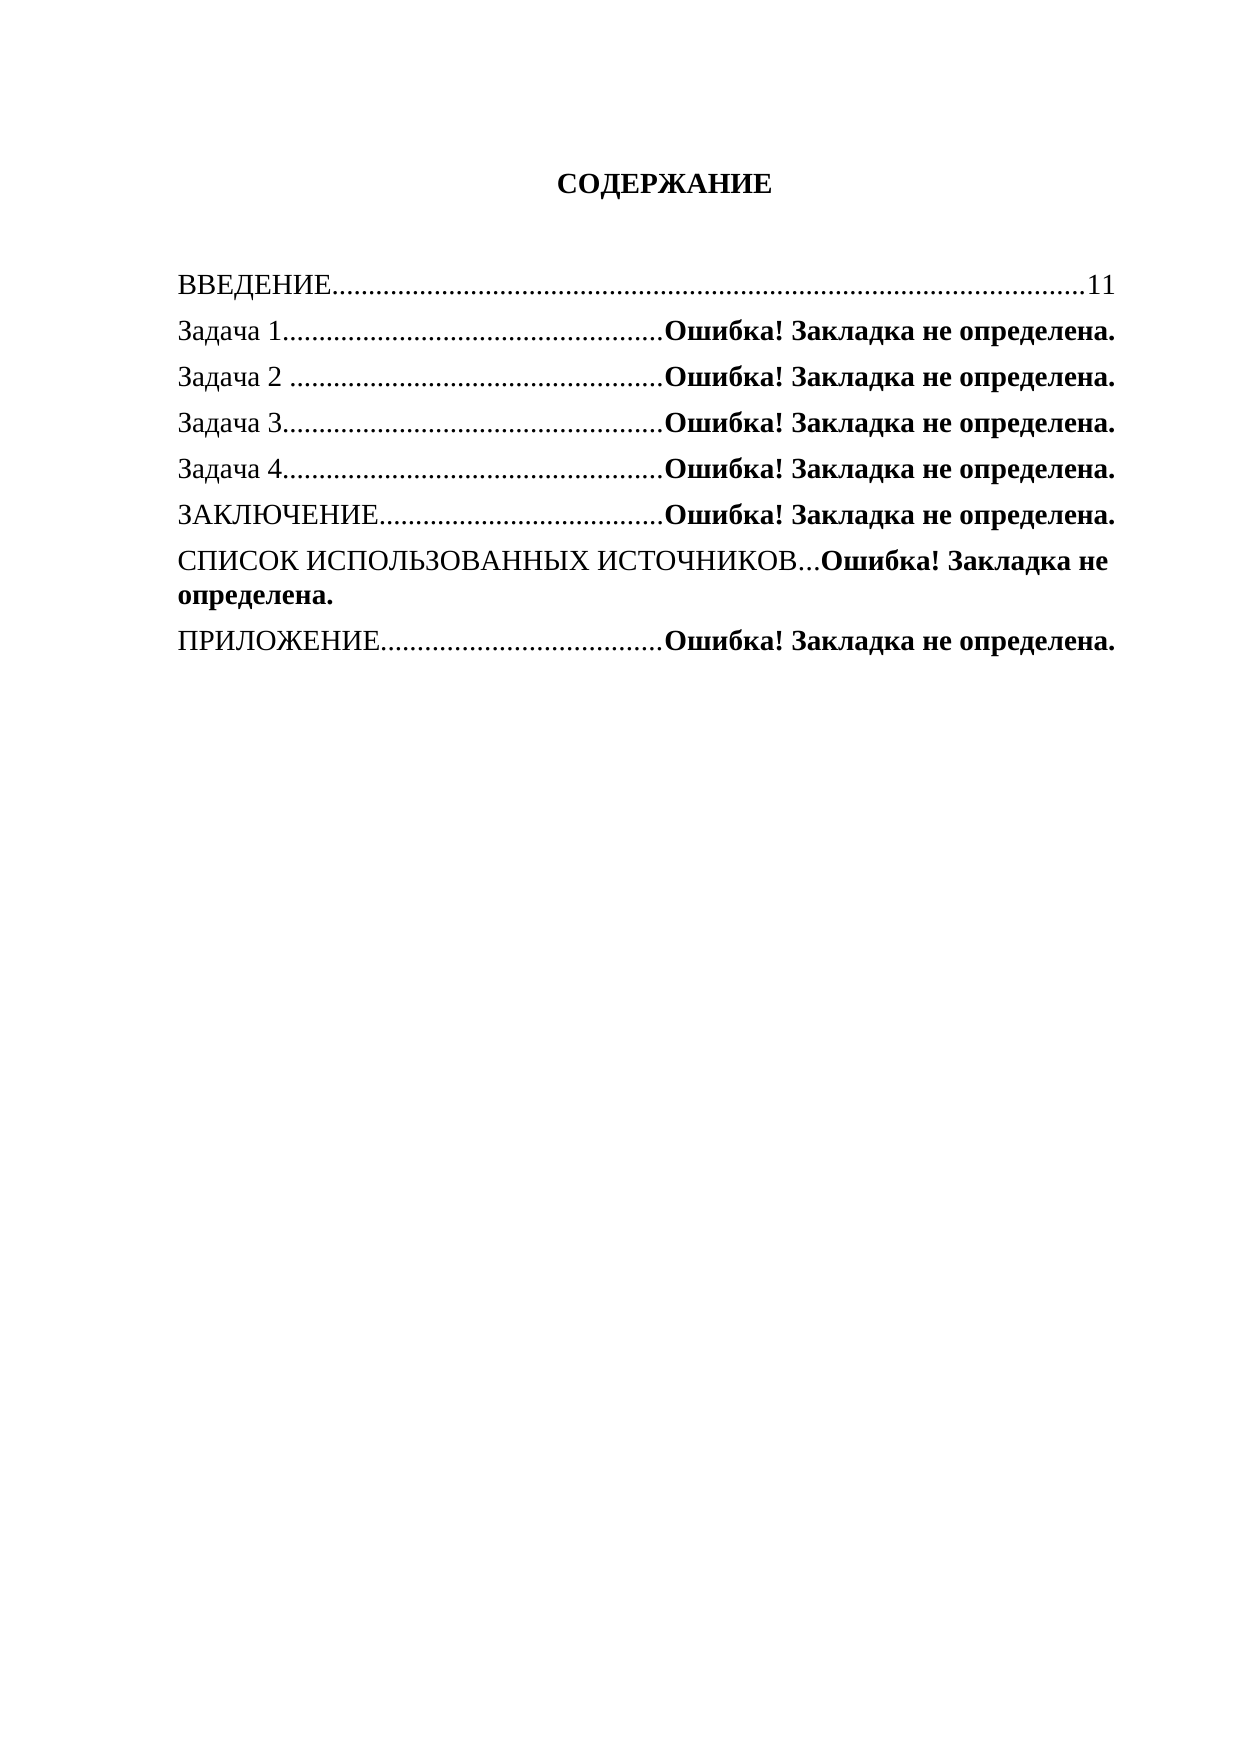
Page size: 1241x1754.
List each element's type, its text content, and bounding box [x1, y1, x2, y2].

text СОДЕРЖАНИЕ [177, 166, 1152, 199]
